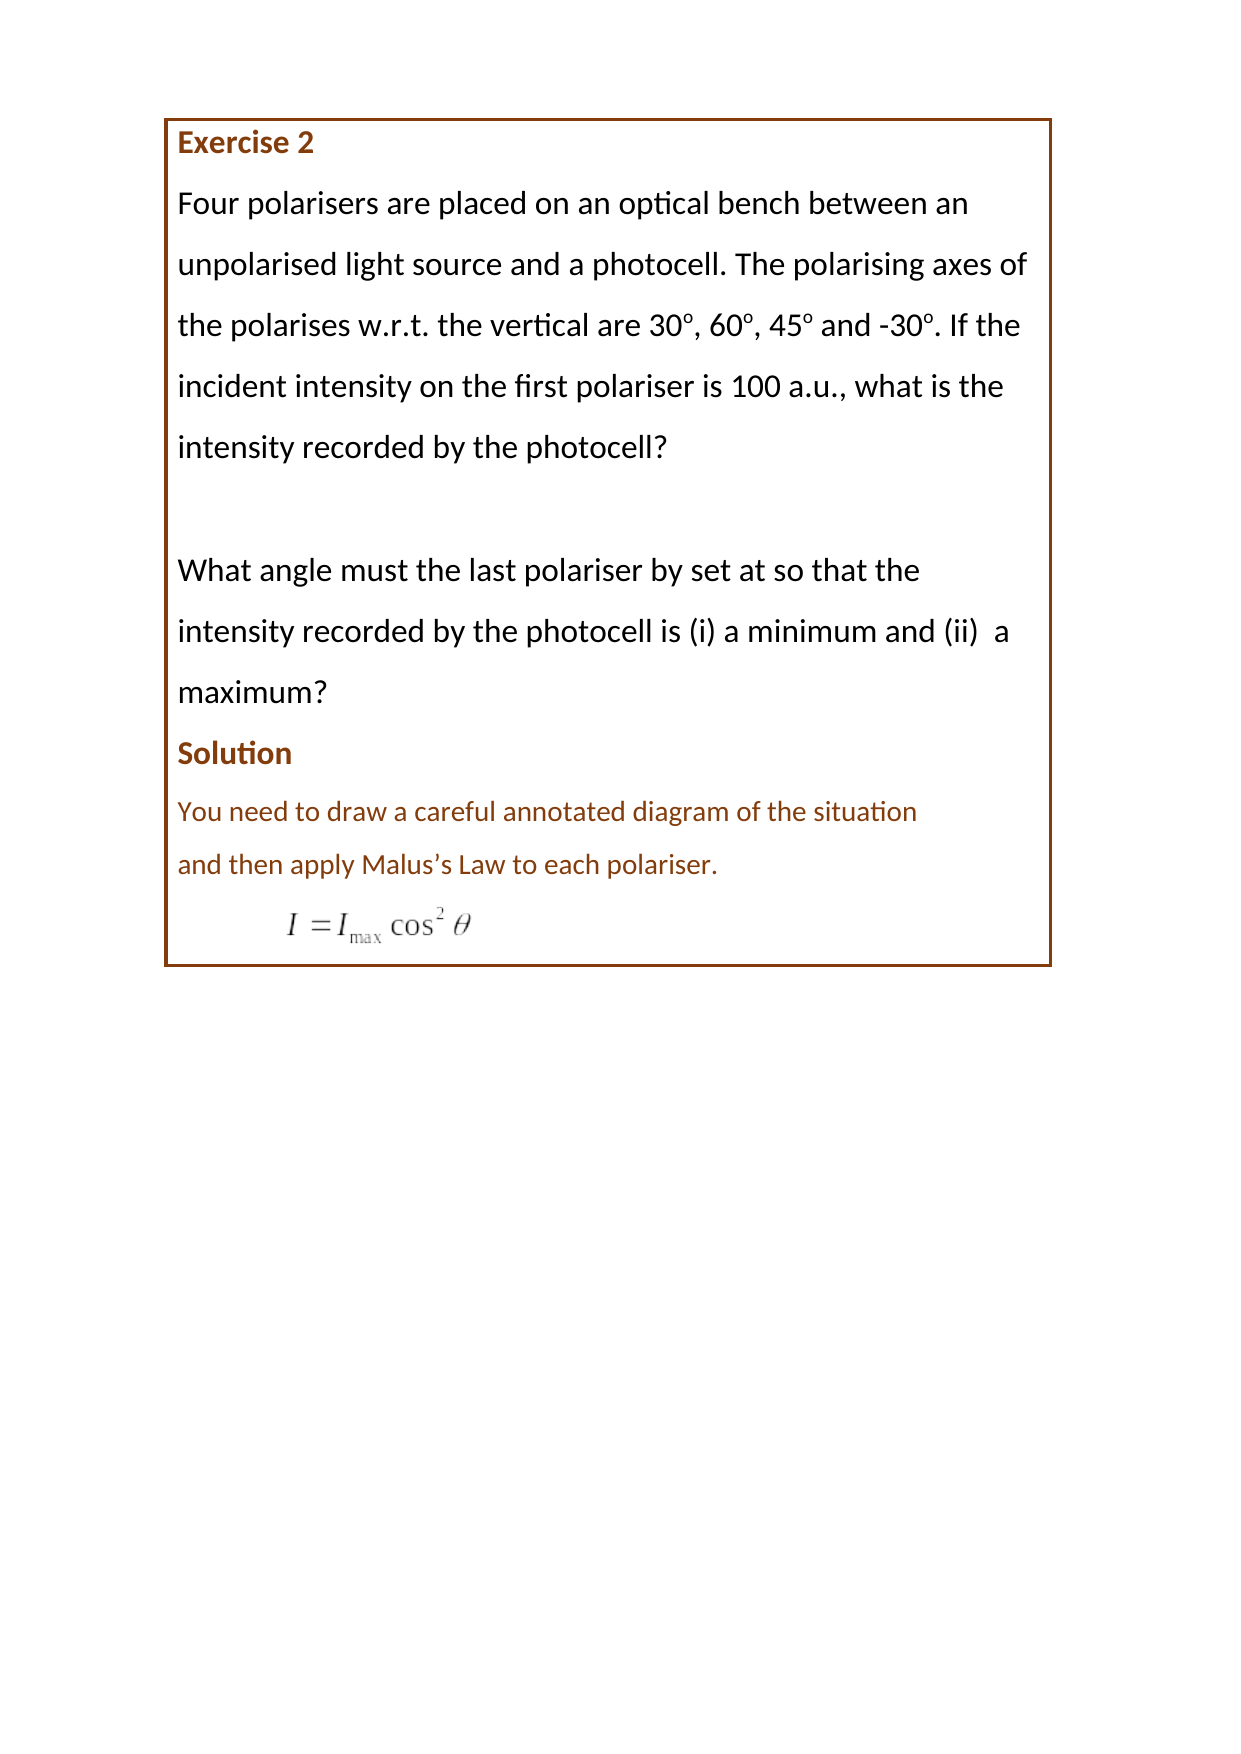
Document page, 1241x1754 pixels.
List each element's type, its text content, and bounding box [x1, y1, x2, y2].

table_header Exercise 2 Four polarisers are placed on an optical bench between an unpolarised light source and a photocell. The polarising axes of the polarises w.r.t. the vertical are 30o, 60o, 45o and -30o. If the incident intensity on the first polariser is 100 a.u., what is the intensity recorded by the photocell? What angle must the last polariser by set at so that the intensity recorded by the photocell is (i) a minimum and (ii) a maximum? Solution You need to draw a careful annotated diagram of the situation and then apply Malus’s Law to each polariser. The unpolarised light in passing through polariser P1 is reduced in intensity by 50%. For the linear polarised light passing through P2, the angle between the polarising axes of P2 and P1 is 30o For the linear polarised light passing through P3, the angle between the polarising axes of P3 and P2 is 15o For the linear polarised light passing through P4, the angle between the polarising axes of P4 and P3 is 75o Hence, the intensity recorded by the photocell is 2.3 a.u. The polariser P3 is set at an angle of 45o. If zero intensity is to be recorded by the photocell, the angle between the polarising axes (transmission axes) must be 90o. Therefore, polariser P4 can be set to the angle -45o since cos(90o) = 0. For a maximum (I = 2.3 a.u.), the polarisation axes of P3 and P4 must be parallel. Therefore, P4 should be set to 45o to give a maximum since cos(0) = 1. [168, 121, 1049, 963]
